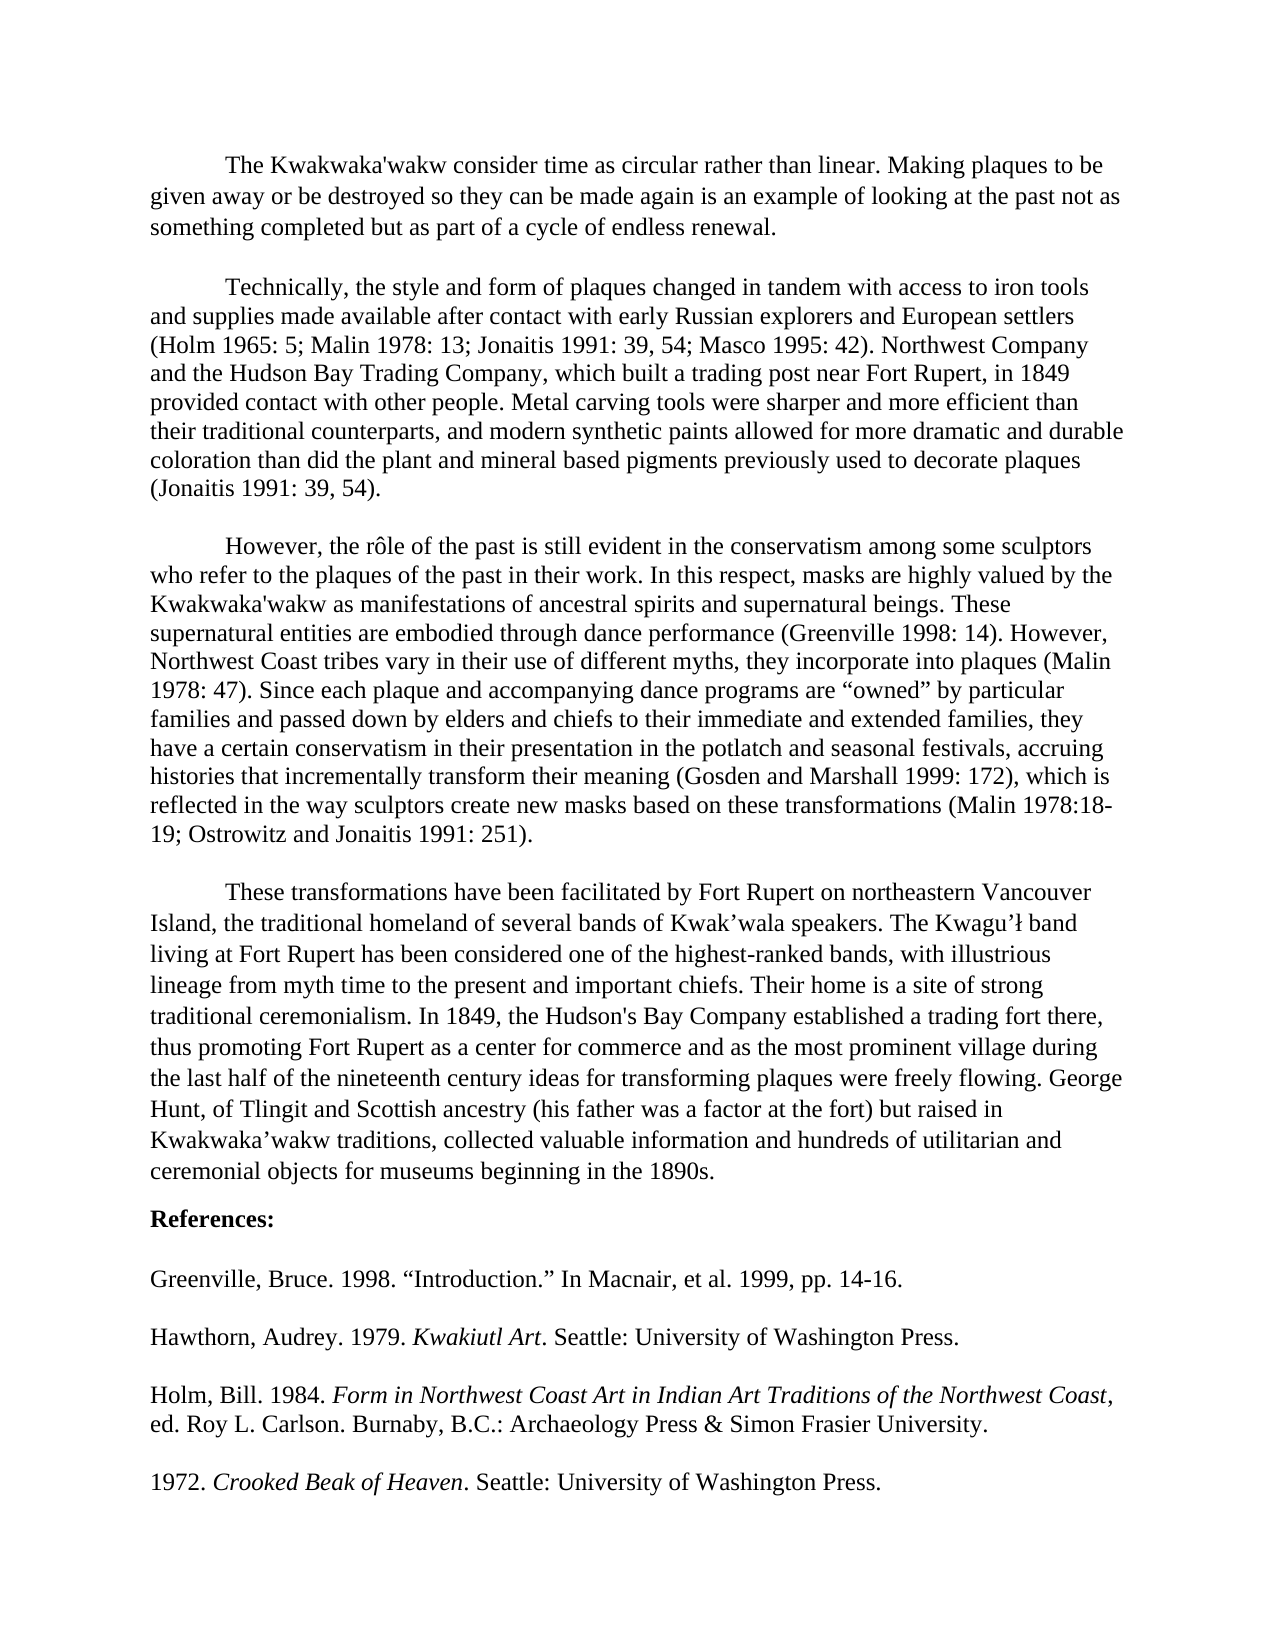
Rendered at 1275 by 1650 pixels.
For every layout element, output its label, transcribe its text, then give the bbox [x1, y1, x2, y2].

text Holm, Bill. 1984. Form in Northwest Coast Art in Indian Art Traditions of the Northwest Coast, ed. Roy L. Carlson. Burnaby, B.C.: Archaeology Press & Simon Frasier University. [150, 1380, 1125, 1437]
text Hawthorn, Audrey. 1979. Kwakiutl Art. Seattle: University of Washington Press. [150, 1322, 1125, 1351]
text The Kwakwaka'wakw consider time as circular rather than linear. Making plaques to be given away or be destroyed so they can be made again is an example of looking at the past not as something completed but as part of a cycle of endless renewal. [150, 150, 1125, 241]
text However, the rôle of the past is still evident in the conservatism among some sculptors who refer to the plaques of the past in their work. In this respect, masks are highly valued by the Kwakwaka'wakw as manifestations of ancestral spirits and supernatural beings. These supernatural entities are embodied through dance performance (Greenville 1998: 14). However, Northwest Coast tribes vary in their use of different myths, they incorporate into plaques (Malin 1978: 47). Since each plaque and accompanying dance programs are “owned” by particular families and passed down by elders and chiefs to their immediate and extended families, they have a certain conservatism in their presentation in the potlatch and seasonal festivals, accruing histories that incrementally transform their meaning (Gosden and Marshall 1999: 172), which is reflected in the way sculptors create new masks based on these transformations (Malin 1978:18-19; Ostrowitz and Jonaitis 1991: 251). [150, 531, 1125, 848]
text 1972. Crooked Beak of Heaven. Seattle: University of Washington Press. [150, 1467, 1125, 1495]
text These transformations have been facilitated by Fort Rupert on northeastern Vancouver Island, the traditional homeland of several bands of Kwak’wala speakers. The Kwagu’ł band living at Fort Rupert has been considered one of the highest-ranked bands, with illustrious lineage from myth time to the present and important chiefs. Their home is a site of strong traditional ceremonialism. In 1849, the Hudson's Bay Company established a trading fort there, thus promoting Fort Rupert as a center for commerce and as the most prominent village during the last half of the nineteenth century ideas for transforming plaques were freely flowing. George Hunt, of Tlingit and Scottish ancestry (his father was a factor at the fort) but raised in Kwakwaka’wakw traditions, collected valuable information and hundreds of utilitarian and ceremonial objects for museums beginning in the 1890s. [150, 877, 1125, 1185]
text Greenville, Bruce. 1998. “Introduction.” In Macnair, et al. 1999, pp. 14-16. [150, 1264, 1125, 1293]
text References: [150, 1204, 1125, 1233]
text Technically, the style and form of plaques changed in tandem with access to iron tools and supplies made available after contact with early Russian explorers and European settlers (Holm 1965: 5; Malin 1978: 13; Jonaitis 1991: 39, 54; Masco 1995: 42). Northwest Company and the Hudson Bay Trading Company, which built a trading post near Fort Rupert, in 1849 provided contact with other people. Metal carving tools were sharper and more efficient than their traditional counterparts, and modern synthetic paints allowed for more dramatic and durable coloration than did the plant and mineral based pigments previously used to decorate plaques (Jonaitis 1991: 39, 54). [150, 272, 1125, 502]
